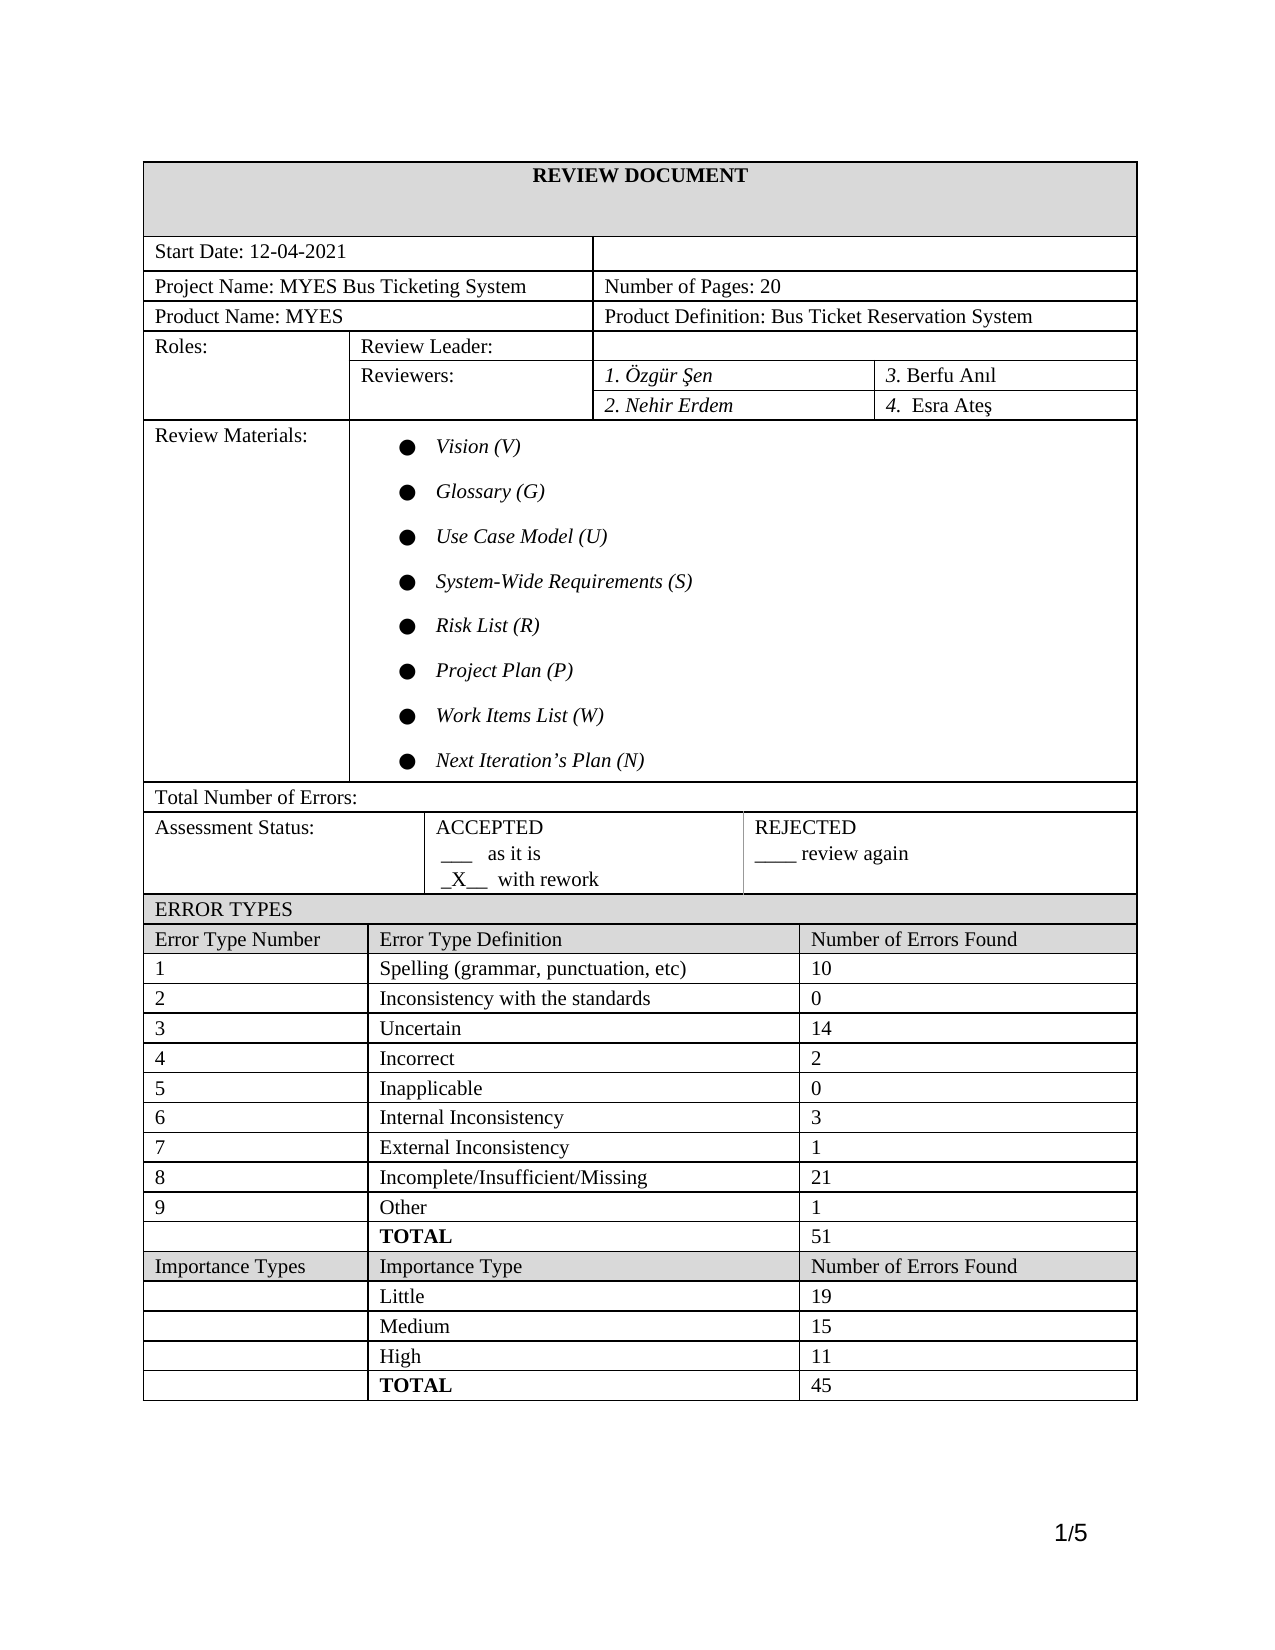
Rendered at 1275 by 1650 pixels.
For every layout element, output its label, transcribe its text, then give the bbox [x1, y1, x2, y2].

table_cell [594, 237, 1136, 270]
table_cell Inconsistency with the standards [369, 984, 799, 1012]
table_cell Assessment Status: [144, 813, 424, 893]
table_cell 4 [144, 1044, 367, 1072]
table_cell Number of Pages: 20 [594, 272, 1136, 300]
table_cell Start Date: 12-04-2021 [144, 237, 592, 270]
table_cell 8 [144, 1163, 367, 1191]
table_cell Vision (V) Glossary (G) Use Case Model (U) System-Wide Requirements (S) Risk List (R) Project Plan (P) Work Items List (W) Next Iteration’s Plan (N) [350, 421, 1136, 781]
table_cell 9 [144, 1193, 367, 1221]
table_cell Inapplicable [369, 1073, 799, 1102]
table_cell 1 [800, 1193, 1136, 1221]
table_cell Incorrect [369, 1044, 799, 1072]
table_cell Medium [369, 1312, 799, 1340]
table_cell 2. Nehir Erdem [594, 391, 874, 419]
table_cell 14 [800, 1014, 1136, 1042]
table_cell 0 [800, 1073, 1136, 1102]
table_cell 3 [800, 1103, 1136, 1131]
table_cell Number of Errors Found [800, 925, 1136, 953]
table_cell Product Name: MYES [144, 302, 592, 330]
table_cell Internal Inconsistency [369, 1103, 799, 1131]
table_cell 6 [144, 1103, 367, 1131]
table_cell TOTAL [369, 1222, 799, 1251]
table_cell 3 [144, 1014, 367, 1042]
table_cell 2 [144, 984, 367, 1012]
table_cell TOTAL [369, 1371, 799, 1399]
table_cell Other [369, 1193, 799, 1221]
table_cell Importance Type [369, 1252, 799, 1280]
table_cell Spelling (grammar, punctuation, etc) [369, 954, 799, 982]
table_cell 51 [800, 1222, 1136, 1251]
table_cell High [369, 1342, 799, 1370]
table_cell 45 [800, 1371, 1136, 1399]
table_cell [144, 1222, 367, 1251]
table_cell Importance Types [144, 1252, 367, 1280]
table_cell 3. Berfu Anıl [875, 361, 1136, 389]
table_cell Product Definition: Bus Ticket Reservation System [594, 302, 1136, 330]
table_cell [594, 332, 1136, 360]
table_cell [144, 1282, 367, 1310]
table_cell Roles: [144, 332, 349, 419]
table_cell REJECTED ____ review again [744, 813, 1136, 893]
table_cell 11 [800, 1342, 1136, 1370]
table_cell [144, 1371, 367, 1399]
table_cell 21 [800, 1163, 1136, 1191]
table_cell Little [369, 1282, 799, 1310]
table_cell Number of Errors Found [800, 1252, 1136, 1280]
table_cell Uncertain [369, 1014, 799, 1042]
table_cell Incomplete/Insufficient/Missing [369, 1163, 799, 1191]
table_cell Project Name: MYES Bus Ticketing System [144, 272, 592, 300]
table_cell 7 [144, 1133, 367, 1161]
table_cell 1 [800, 1133, 1136, 1161]
table_cell 1 [144, 954, 367, 982]
table_cell 4. Esra Ateş [875, 391, 1136, 419]
table_cell External Inconsistency [369, 1133, 799, 1161]
table_header REVIEW DOCUMENT [144, 163, 1136, 236]
table_cell 5 [144, 1073, 367, 1102]
table_cell Reviewers: [350, 361, 592, 419]
table_cell ERROR TYPES [144, 895, 1136, 923]
table_cell 1. Özgür Şen [594, 361, 874, 389]
table_cell Total Number of Errors: [144, 783, 1136, 811]
table_cell [144, 1342, 367, 1370]
table_cell 0 [800, 984, 1136, 1012]
table_cell ACCEPTED ___ as it is _X__ with rework [425, 813, 743, 893]
table_cell Review Leader: [350, 332, 592, 360]
table_cell Error Type Definition [369, 925, 799, 953]
table_cell 19 [800, 1282, 1136, 1310]
table_cell 2 [800, 1044, 1136, 1072]
table_cell Review Materials: [144, 421, 349, 781]
table_cell 10 [800, 954, 1136, 982]
table_cell [144, 1312, 367, 1340]
table_cell Error Type Number [144, 925, 367, 953]
table_cell 15 [800, 1312, 1136, 1340]
